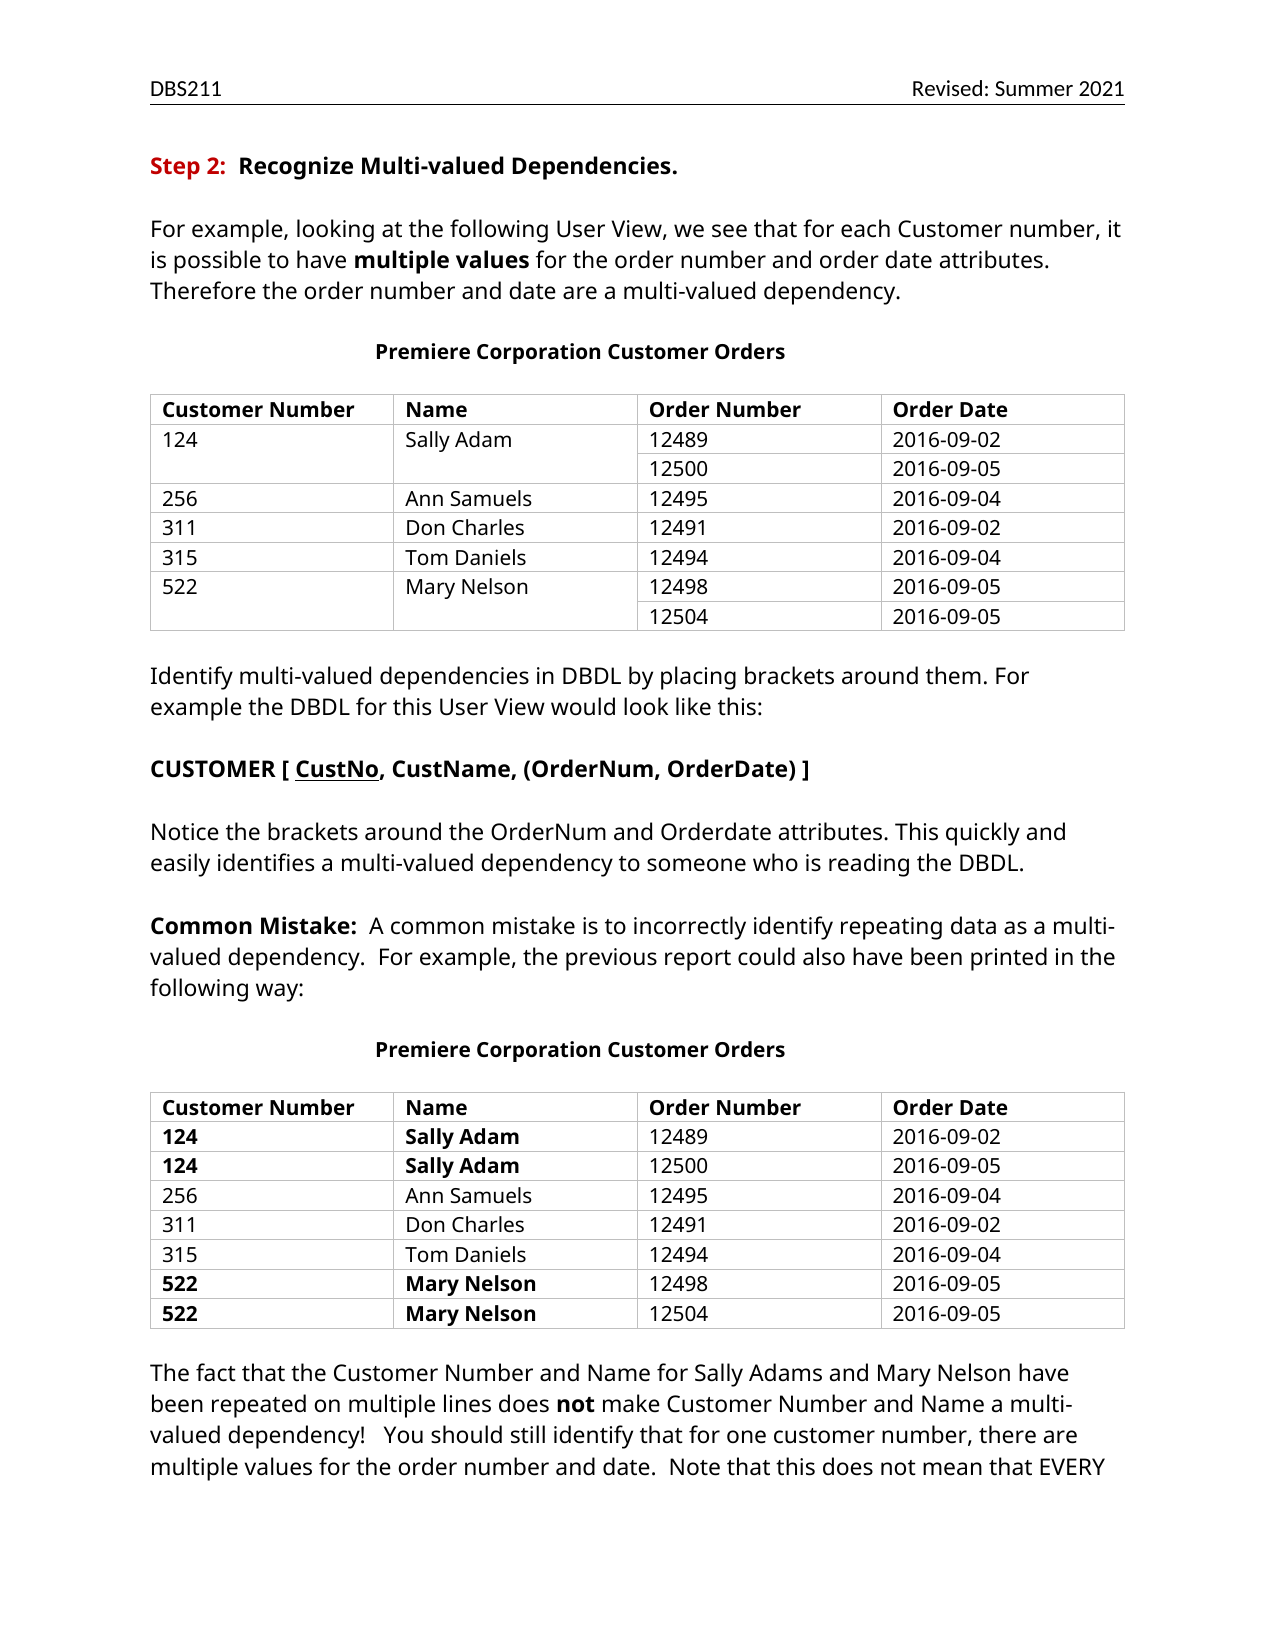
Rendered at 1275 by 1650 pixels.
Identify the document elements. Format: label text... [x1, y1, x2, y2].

table_cell 2016-09-02 [882, 1122, 1124, 1151]
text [150, 1357, 1125, 1482]
table_cell 522 [151, 572, 393, 630]
table_cell 2016-09-05 [882, 602, 1124, 630]
table_header Customer Number [151, 395, 393, 424]
table_cell 12504 [638, 1299, 881, 1327]
table_cell Sally Adam [394, 425, 637, 483]
text Notice the brackets around the OrderNum and Orderdate attributes. This quickly and easily identifies a multi-valued dependency to someone who is reading the DBDL. [150, 816, 1125, 878]
table_cell 522 [151, 1270, 393, 1298]
table_cell Mary Nelson [394, 1299, 637, 1327]
table_cell 12498 [638, 1270, 881, 1298]
text Common Mistake: A common mistake is to incorrectly identify repeating data as a multi-valued dependency. For example, the previous report could also have been printed in the following way: [150, 910, 1125, 1003]
table_cell 12495 [638, 1181, 881, 1209]
table_cell 12489 [638, 425, 881, 453]
table_cell 2016-09-05 [882, 1270, 1124, 1298]
table_cell 2016-09-04 [882, 484, 1124, 512]
table_cell 12494 [638, 1240, 881, 1268]
table_cell 2016-09-05 [882, 1152, 1124, 1180]
table_header Order Date [882, 1093, 1124, 1121]
text Identify multi-valued dependencies in DBDL by placing brackets around them. For example the DBDL for this User View would look like this: [150, 660, 1125, 722]
table_header Name [394, 395, 637, 424]
table_cell 12498 [638, 572, 881, 601]
table_cell 315 [151, 1240, 393, 1268]
table_cell 12489 [638, 1122, 881, 1151]
table_cell Mary Nelson [394, 1270, 637, 1298]
table_cell 2016-09-04 [882, 1181, 1124, 1209]
table_cell 256 [151, 484, 393, 512]
table_cell Sally Adam [394, 1152, 637, 1180]
table_cell 522 [151, 1299, 393, 1327]
table_cell 2016-09-02 [882, 425, 1124, 453]
table_cell 311 [151, 1211, 393, 1239]
text Step 2: Recognize Multi-valued Dependencies. [150, 150, 1125, 181]
table_cell 124 [151, 425, 393, 483]
text For example, looking at the following User View, we see that for each Customer number, it is possible to have multiple values for the order number and order date attributes. Therefore the order number and date are a multi-valued dependency. [150, 212, 1125, 306]
table_cell 124 [151, 1122, 393, 1151]
table_cell 256 [151, 1181, 393, 1209]
table_cell 2016-09-05 [882, 454, 1124, 483]
table_cell 12491 [638, 513, 881, 542]
table_cell Don Charles [394, 513, 637, 542]
table_cell 12494 [638, 543, 881, 571]
table_cell 2016-09-02 [882, 1211, 1124, 1239]
table_cell Tom Daniels [394, 543, 637, 571]
table_cell Ann Samuels [394, 484, 637, 512]
text Premiere Corporation Customer Orders [150, 337, 1125, 366]
table_header Order Number [638, 1093, 881, 1121]
text Premiere Corporation Customer Orders [150, 1035, 1125, 1063]
table_cell 12500 [638, 454, 881, 483]
table_cell 315 [151, 543, 393, 571]
text CUSTOMER [ CustNo, CustName, (OrderNum, OrderDate) ] [150, 753, 1125, 785]
table_cell 2016-09-04 [882, 543, 1124, 571]
table_cell Tom Daniels [394, 1240, 637, 1268]
table_cell 124 [151, 1152, 393, 1180]
table_cell 311 [151, 513, 393, 542]
table_cell Ann Samuels [394, 1181, 637, 1209]
table_header Customer Number [151, 1093, 393, 1121]
table_cell 2016-09-04 [882, 1240, 1124, 1268]
table_cell 2016-09-05 [882, 1299, 1124, 1327]
table_cell Mary Nelson [394, 572, 637, 630]
table_cell 2016-09-02 [882, 513, 1124, 542]
table_cell 12495 [638, 484, 881, 512]
table_cell 12491 [638, 1211, 881, 1239]
table_header Order Date [882, 395, 1124, 424]
table_cell 12500 [638, 1152, 881, 1180]
table_header Order Number [638, 395, 881, 424]
table_cell 2016-09-05 [882, 572, 1124, 601]
table_cell 12504 [638, 602, 881, 630]
table_header Name [394, 1093, 637, 1121]
table_cell Don Charles [394, 1211, 637, 1239]
table_cell Sally Adam [394, 1122, 637, 1151]
